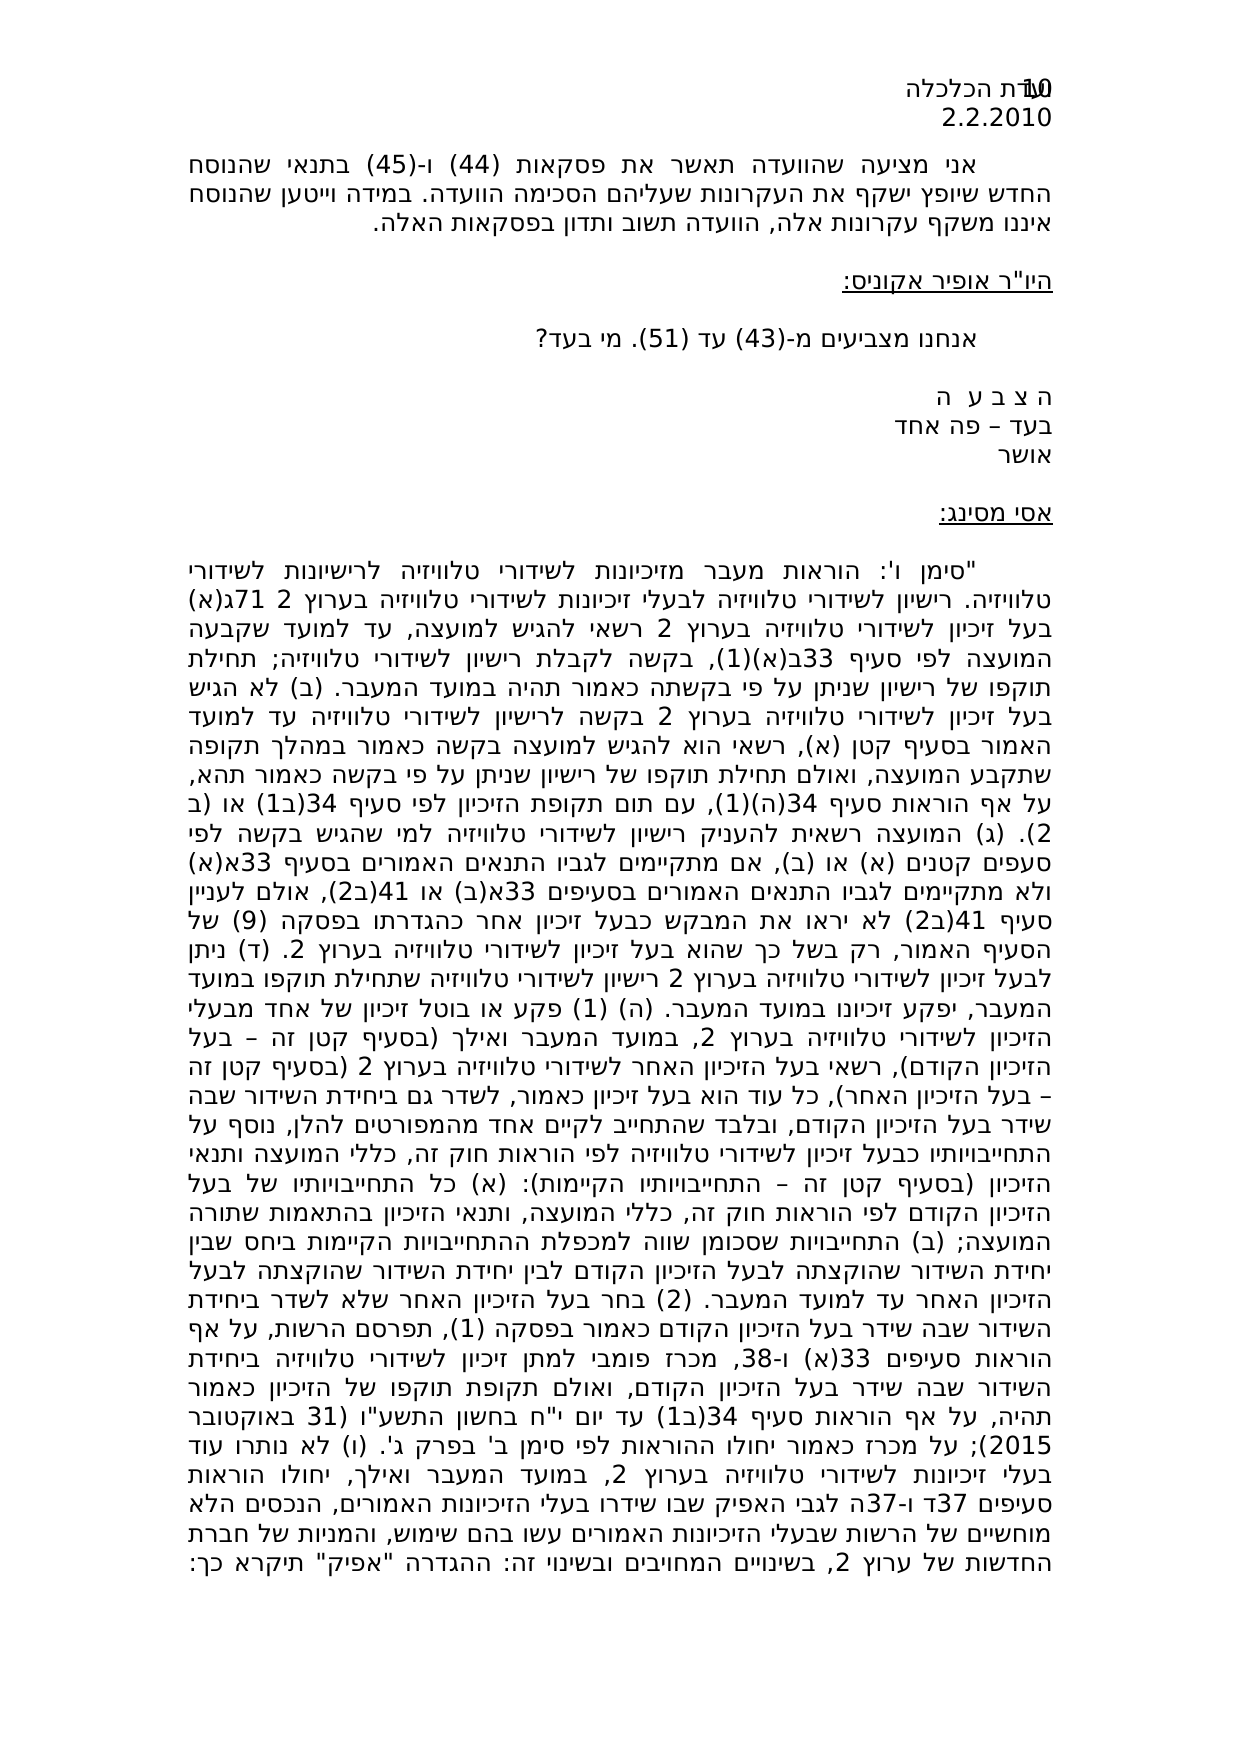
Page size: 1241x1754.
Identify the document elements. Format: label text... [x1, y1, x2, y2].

text ה צ ב ע ה [187, 382, 1053, 411]
text אושר [187, 440, 1053, 469]
text בעד – פה אחד [187, 411, 1053, 440]
text היו"ר אופיר אקוניס: [187, 266, 1053, 295]
text אני מציעה שהוועדה תאשר את פסקאות (44) ו-(45) בתנאי שהנוסח החדש שיופץ ישקף את העקרונות שעליהם הסכימה הוועדה. במידה וייטען שהנוסח איננו משקף עקרונות אלה, הוועדה תשוב ותדון בפסקאות האלה. [187, 150, 1053, 237]
text אסי מסינג: [187, 498, 1053, 527]
text אנחנו מצביעים מ-(43) עד (51). מי בעד? [187, 324, 1053, 353]
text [187, 556, 1053, 1577]
